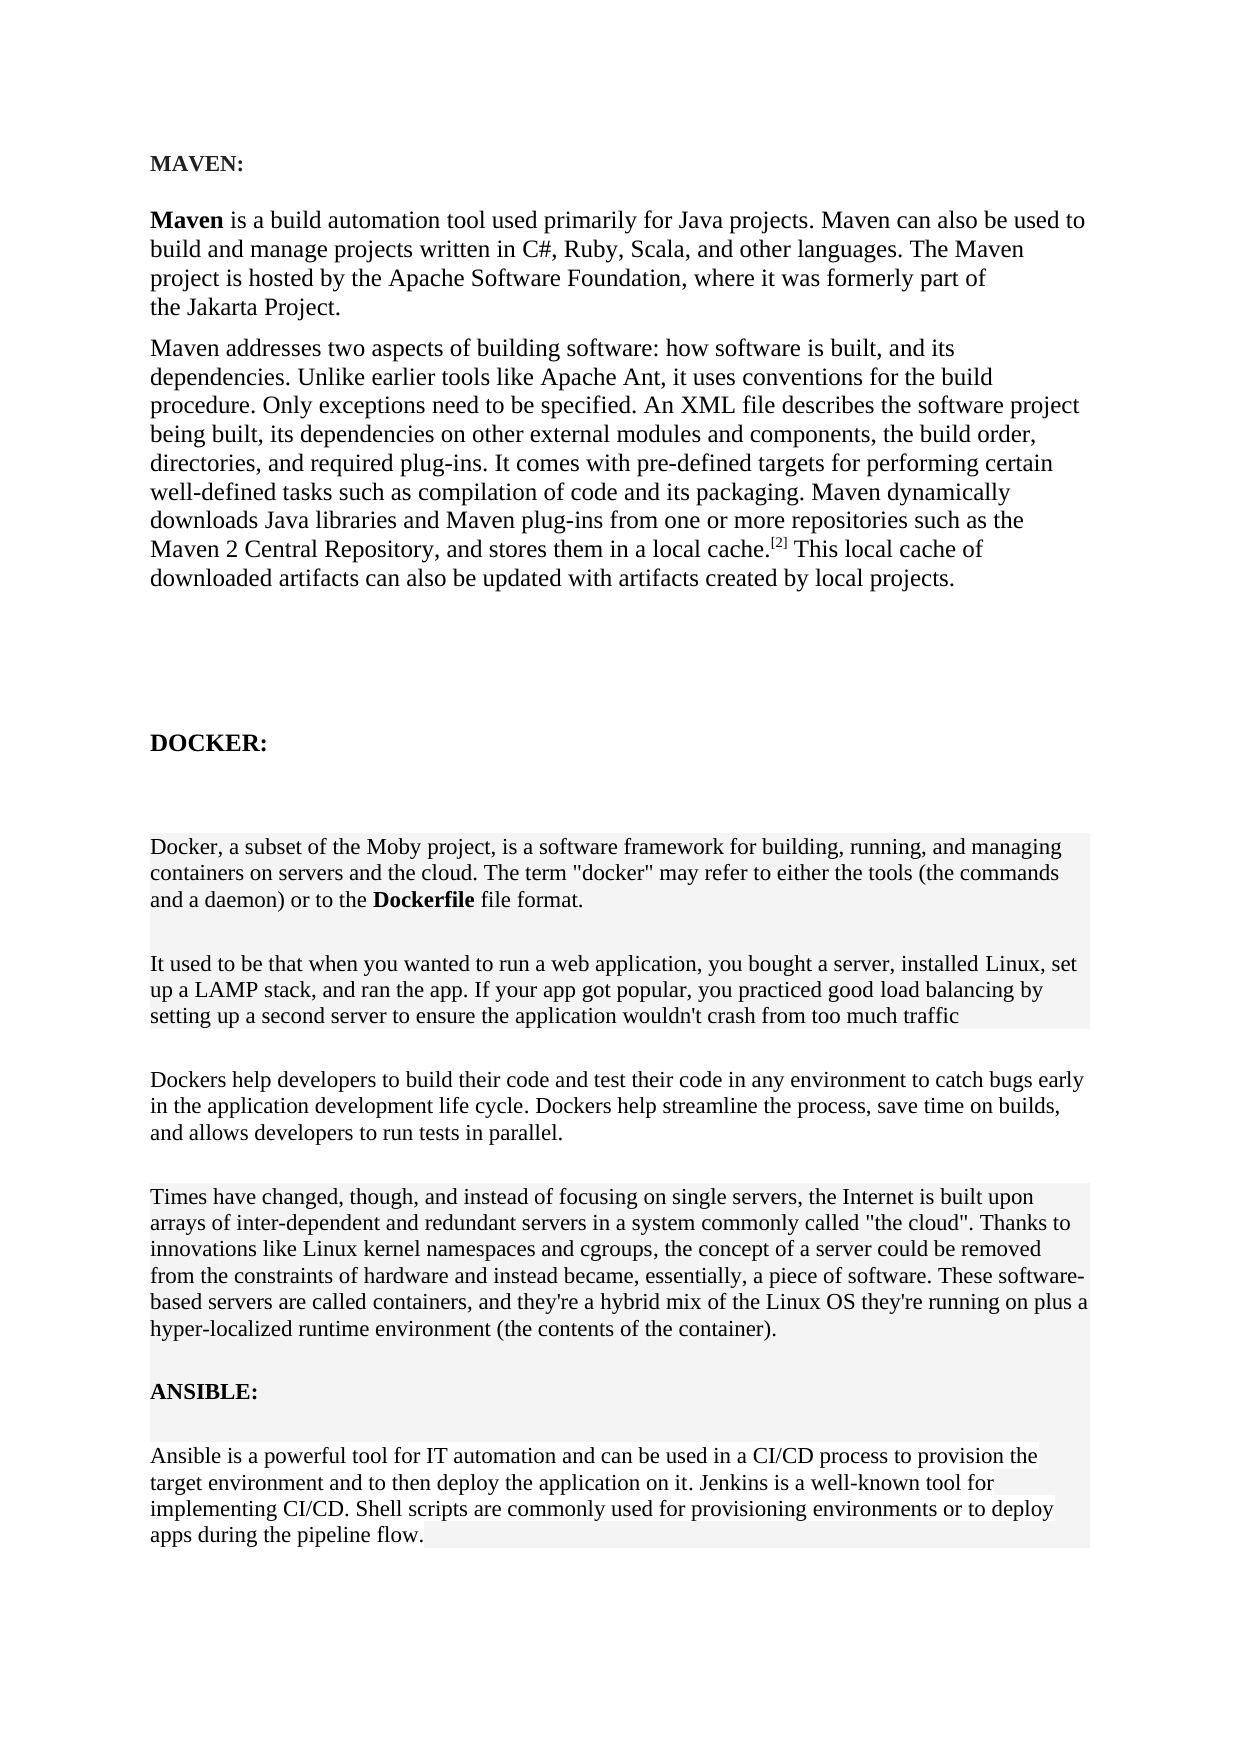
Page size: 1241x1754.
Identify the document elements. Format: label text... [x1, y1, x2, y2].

text MAVEN: [150, 150, 1090, 176]
text Maven is a build automation tool used primarily for Java projects. Maven can also be used to build and manage projects written in C#, Ruby, Scala, and other languages. The Maven project is hosted by the Apache Software Foundation, where it was formerly part of the Jakarta Project. [150, 206, 1090, 321]
text ANSIBLE: [150, 1378, 1090, 1405]
text It used to be that when you wanted to run a web application, you bought a server, installed Linux, set up a LAMP stack, and ran the app. If your app got popular, you practiced good load balancing by setting up a second server to ensure the application wouldn't crash from too much traffic [150, 950, 1090, 1029]
text Dockers help developers to build their code and test their code in any environment to catch bugs early in the application development life cycle. Dockers help streamline the process, save time on builds, and allows developers to run tests in parallel. [564, 1066, 1090, 1145]
text Ansible is a powerful tool for IT automation and can be used in a CI/CD process to provision the target environment and to then deploy the application on it. Jenkins is a well-known tool for implementing CI/CD. Shell scripts are commonly used for provisioning environments or to deploy apps during the pipeline flow. [424, 1442, 1090, 1548]
text DOCKER: [150, 728, 1090, 757]
text Times have changed, though, and instead of focusing on single servers, the Internet is built upon arrays of inter-dependent and redundant servers in a system commonly called "the cloud". Thanks to innovations like Linux kernel namespaces and cgroups, the concept of a server could be removed from the constraints of hardware and instead became, essentially, a piece of software. These software-based servers are called containers, and they're a hybrid mix of the Linux OS they're running on plus a hyper-localized runtime environment (the contents of the container). [150, 1183, 1090, 1341]
text Maven addresses two aspects of building software: how software is built, and its dependencies. Unlike earlier tools like Apache Ant, it uses conventions for the build procedure. Only exceptions need to be specified. An XML file describes the software project being built, its dependencies on other external modules and components, the build order, directories, and required plug-ins. It comes with pre-defined targets for performing certain well-defined tasks such as compilation of code and its packaging. Maven dynamically downloads Java libraries and Maven plug-ins from one or more repositories such as the Maven 2 Central Repository, and stores them in a local cache.[2] This local cache of downloaded artifacts can also be updated with artifacts created by local projects. [150, 333, 1090, 592]
text Docker, a subset of the Moby project, is a software framework for building, running, and managing containers on servers and the cloud. The term "docker" may refer to either the tools (the commands and a daemon) or to the Dockerfile file format. [150, 833, 1090, 912]
